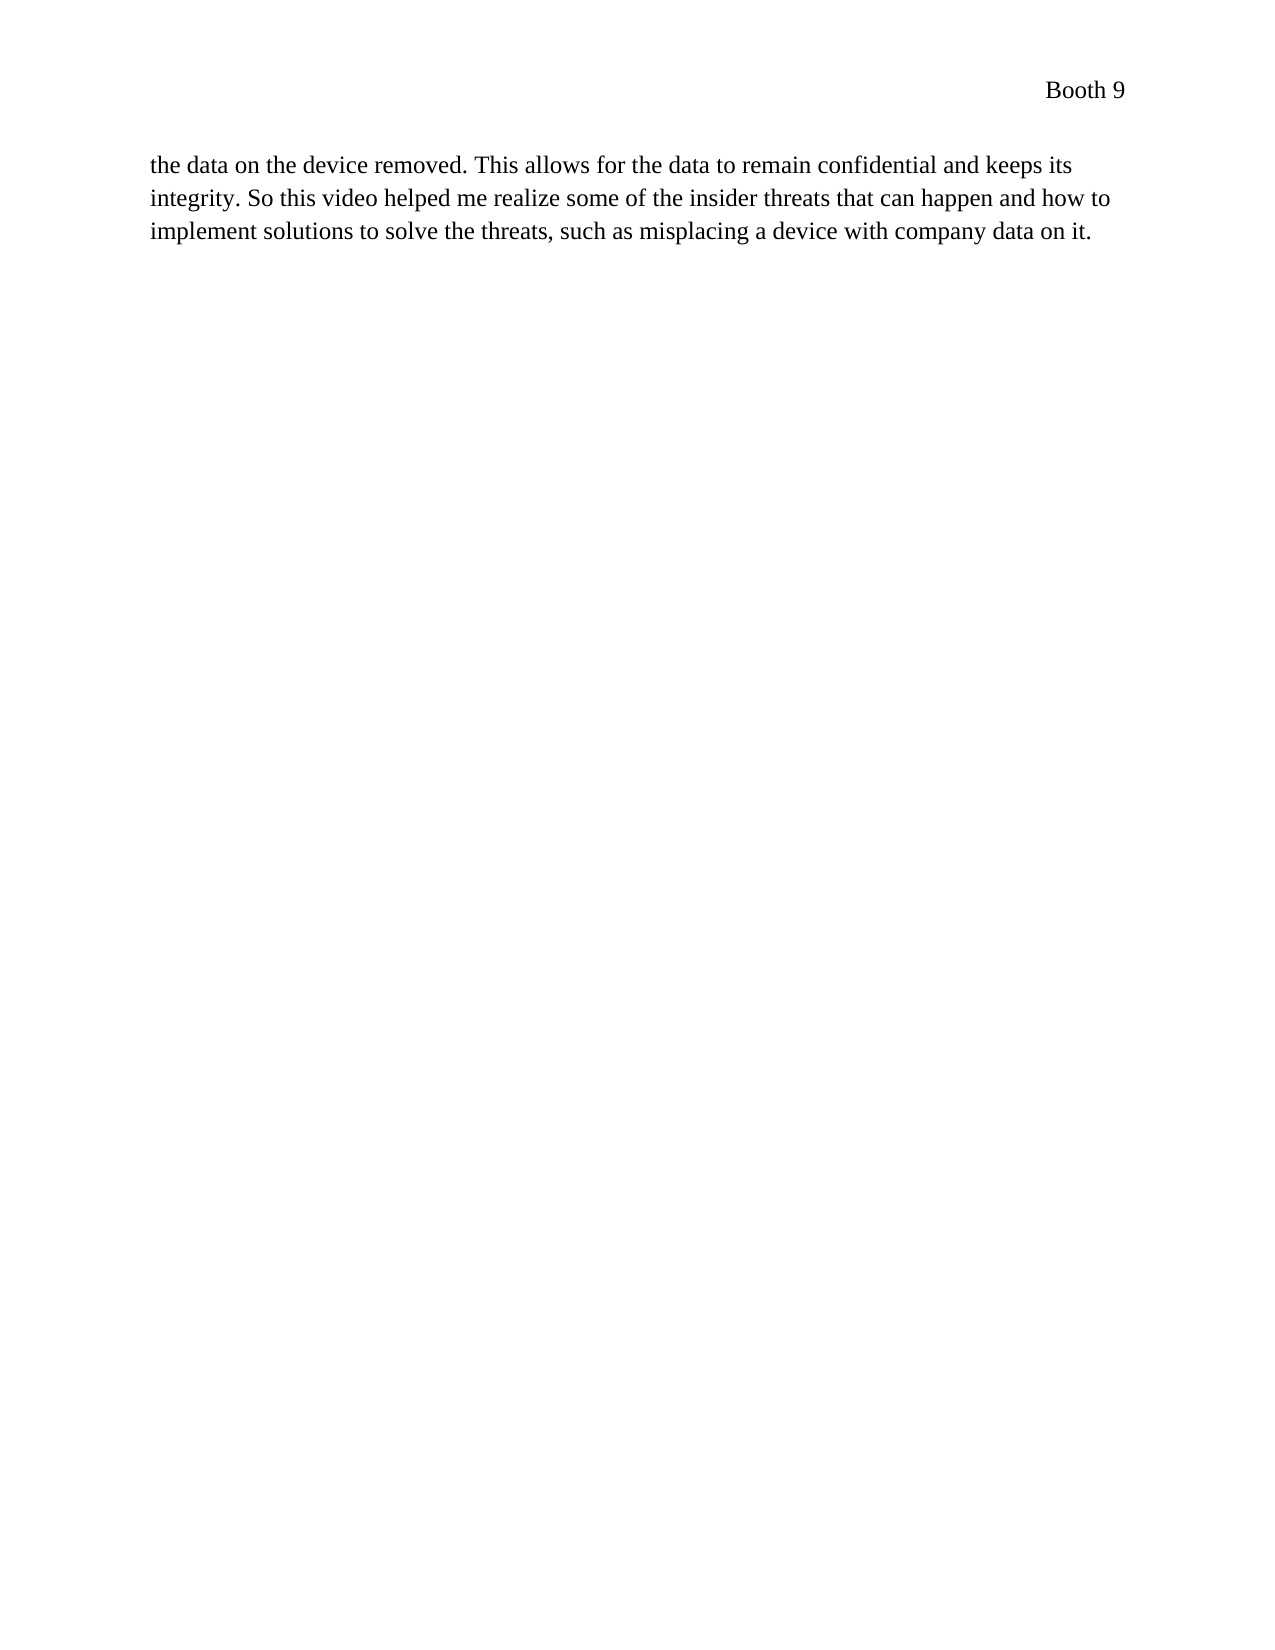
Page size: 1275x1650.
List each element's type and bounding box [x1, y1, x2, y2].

text [150, 150, 1125, 245]
